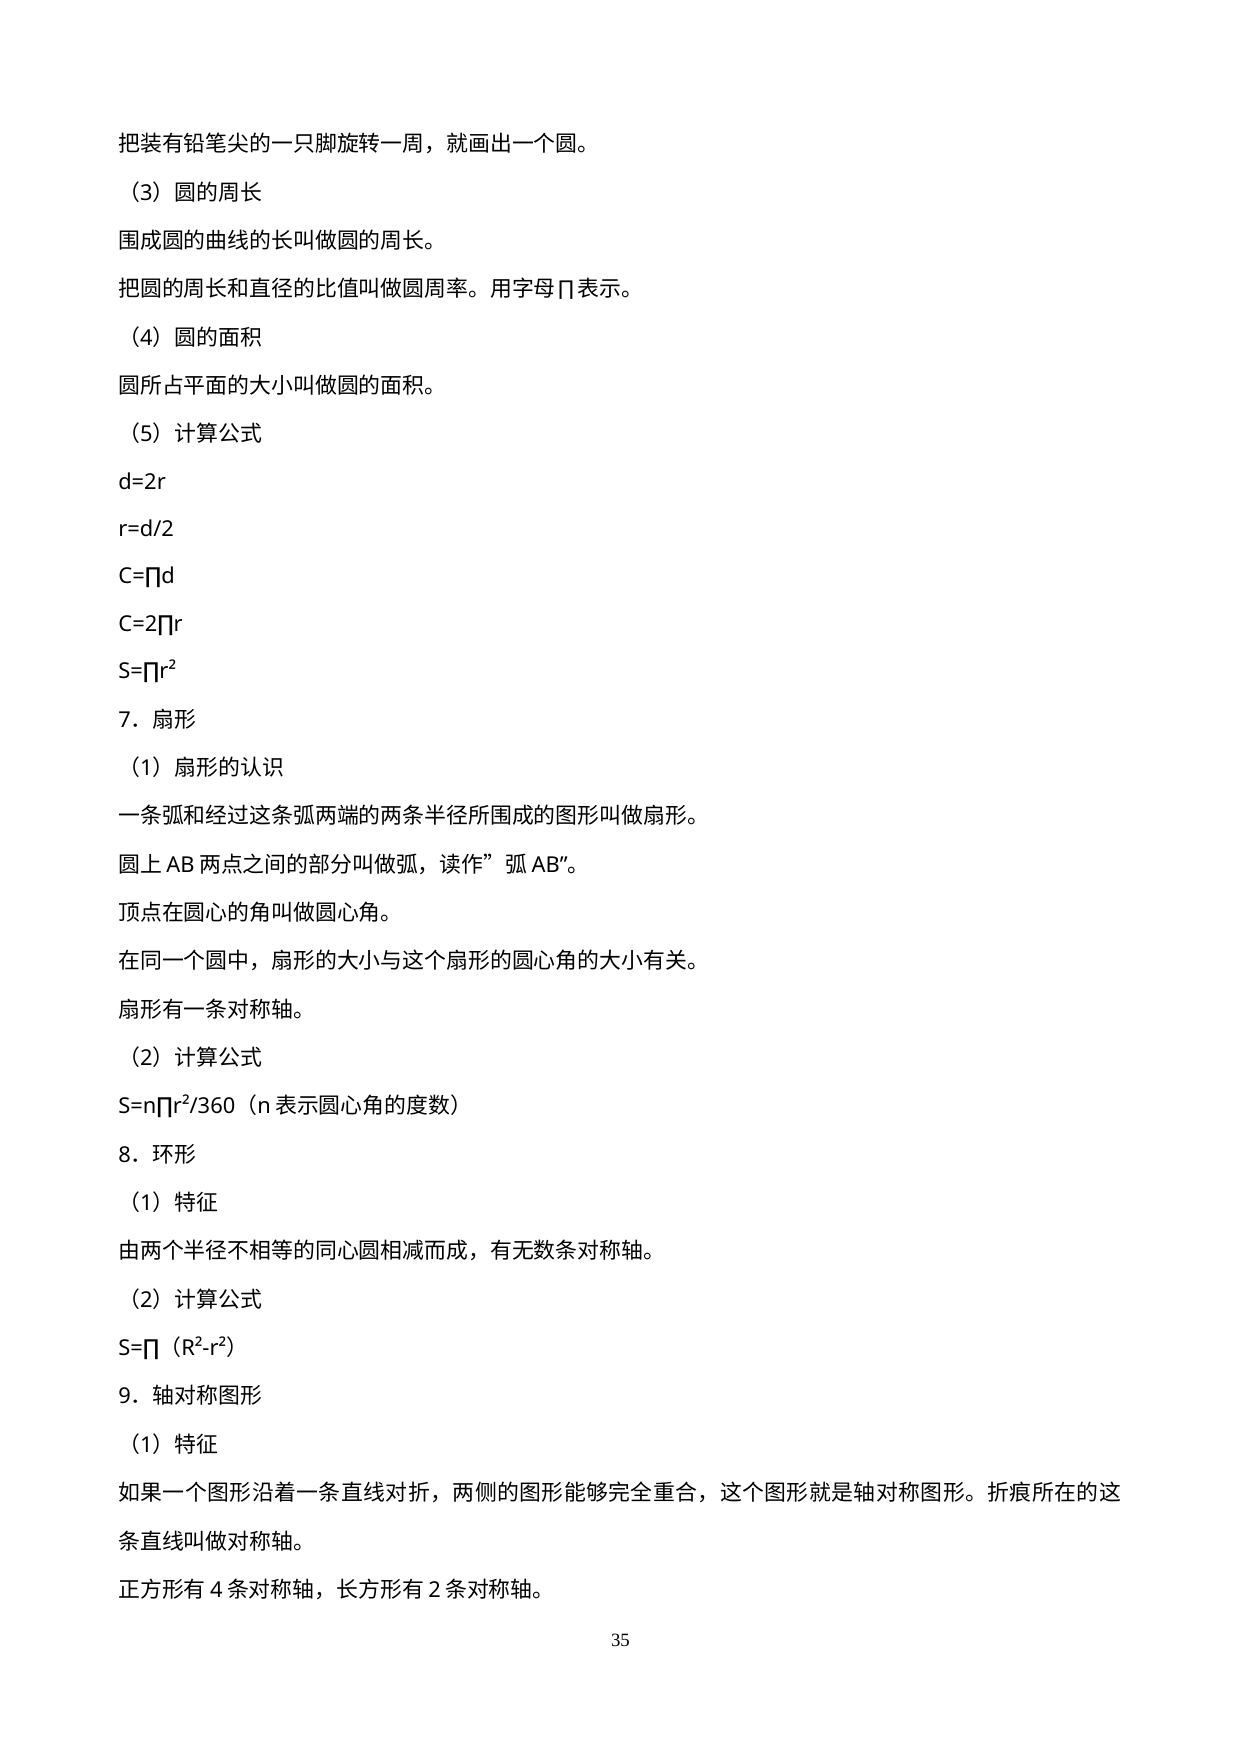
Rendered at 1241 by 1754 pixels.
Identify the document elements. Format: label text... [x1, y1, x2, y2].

text 顶点在圆心的角叫做圆心角。 [118, 895, 1122, 927]
text r=d/2 [118, 512, 1122, 544]
text 正方形有4条对称轴，长方形有2条对称轴。 [118, 1572, 1122, 1604]
text 圆所占平面的大小叫做圆的面积。 [118, 368, 1122, 400]
text （2）计算公式 [118, 1281, 1122, 1314]
text S=n∏r²/360（n表示圆心角的度数） [118, 1088, 1122, 1121]
text 7．扇形 [118, 701, 1122, 734]
text （1）特征 [118, 1426, 1122, 1459]
text 把圆的周长和直径的比值叫做圆周率。用字母∏表示。 [118, 271, 1122, 303]
text （3）圆的周长 [118, 174, 1122, 207]
text （2）计算公式 [118, 1040, 1122, 1072]
text 一条弧和经过这条弧两端的两条半径所围成的图形叫做扇形。 [118, 798, 1122, 831]
text S=∏r² [118, 654, 1122, 686]
text S=∏（R²-r²） [118, 1330, 1122, 1362]
text d=2r [118, 464, 1122, 497]
text 如果一个图形沿着一条直线对折，两侧的图形能够完全重合，这个图形就是轴对称图形。折痕所在的这条直线叫做对称轴。 [118, 1475, 1122, 1556]
text C=2∏r [118, 607, 1122, 639]
text 扇形有一条对称轴。 [118, 991, 1122, 1024]
text 把装有铅笔尖的一只脚旋转一周，就画出一个圆。 [118, 126, 1122, 158]
text （1）扇形的认识 [118, 750, 1122, 782]
text 由两个半径不相等的同心圆相减而成，有无数条对称轴。 [118, 1233, 1122, 1266]
text 围成圆的曲线的长叫做圆的周长。 [118, 223, 1122, 255]
text （4）圆的面积 [118, 319, 1122, 352]
text 8．环形 [118, 1136, 1122, 1169]
text 在同一个圆中，扇形的大小与这个扇形的圆心角的大小有关。 [118, 943, 1122, 976]
text C=∏d [118, 559, 1122, 592]
text （5）计算公式 [118, 416, 1122, 448]
text （1）特征 [118, 1185, 1122, 1217]
text 圆上AB两点之间的部分叫做弧，读作”弧AB”。 [118, 846, 1122, 879]
text 9．轴对称图形 [118, 1378, 1122, 1411]
